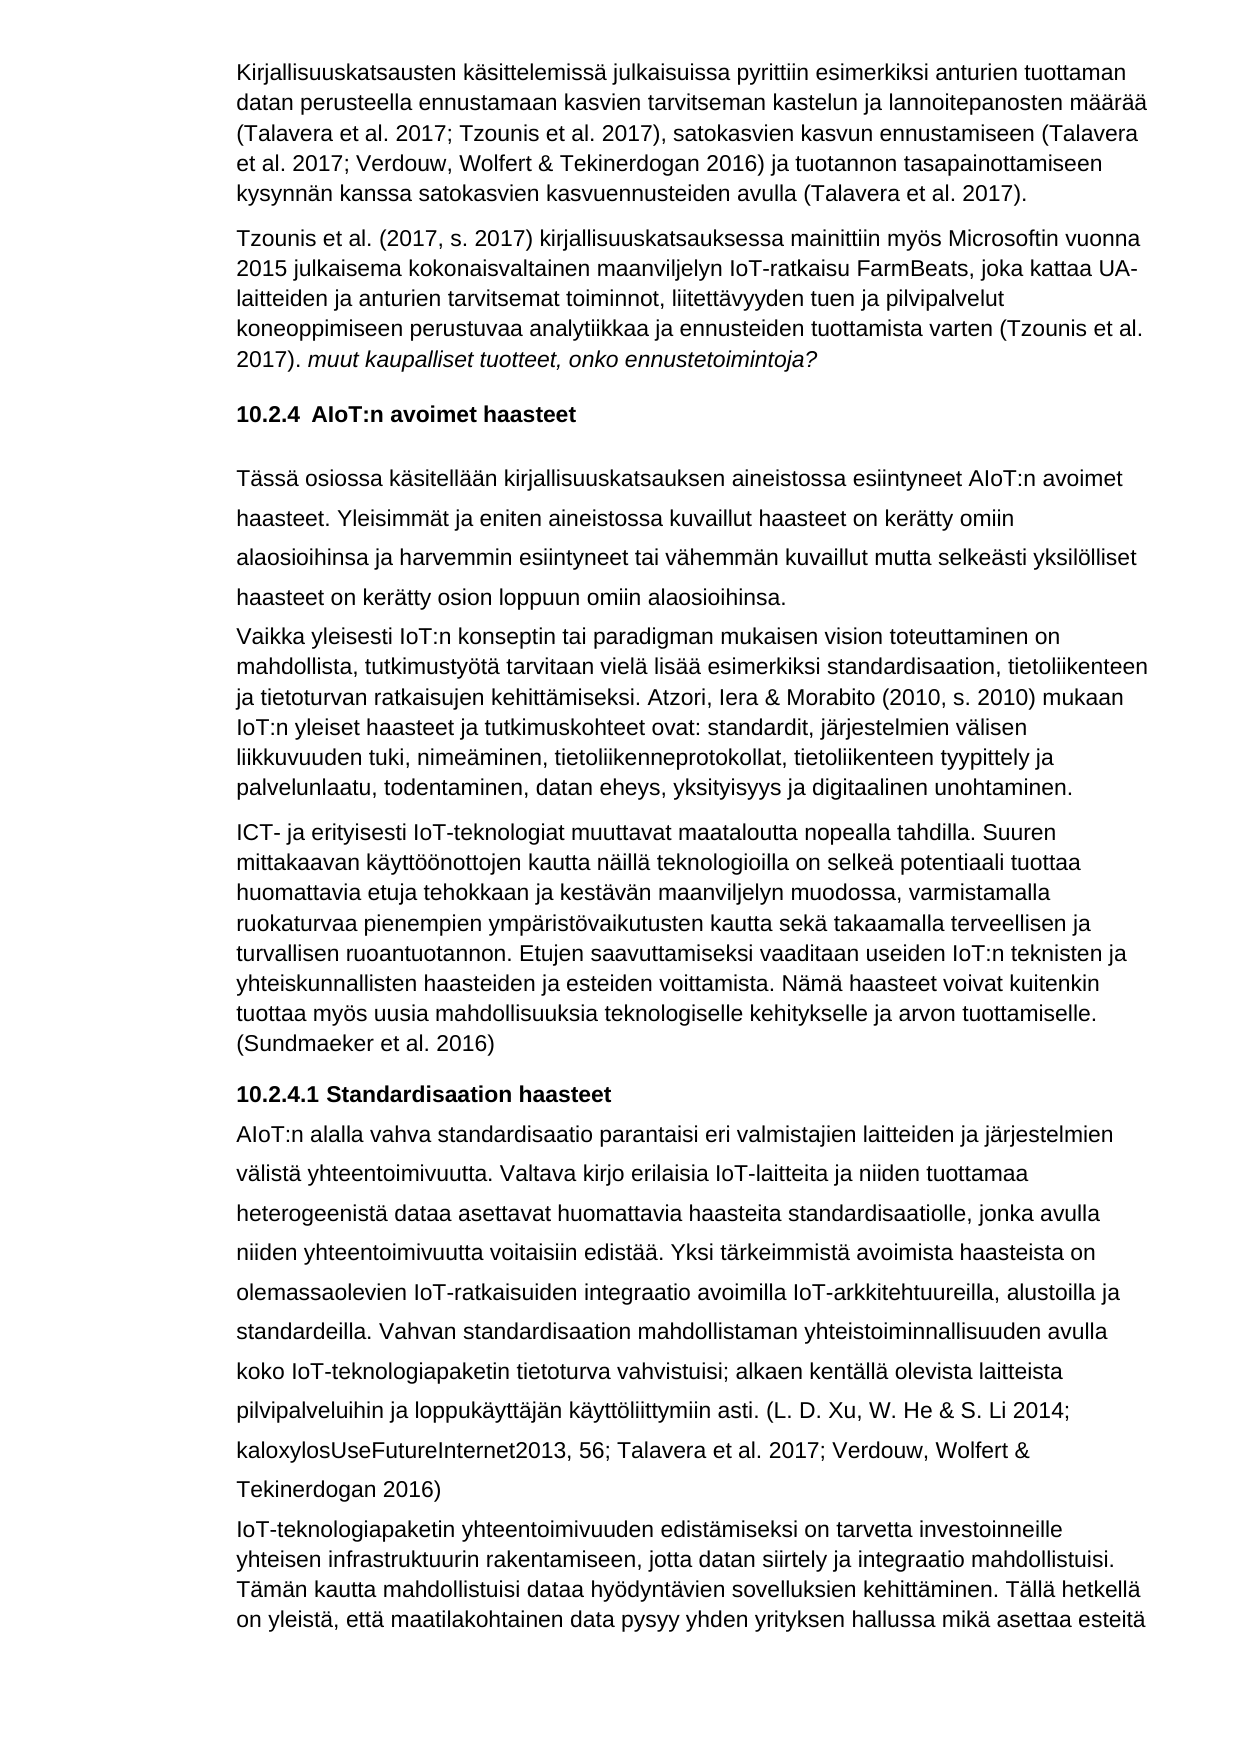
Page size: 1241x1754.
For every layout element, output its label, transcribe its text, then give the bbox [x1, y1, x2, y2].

subtitle AIoT:n avoimet haasteet [236, 401, 1152, 427]
text Vaikka yleisesti IoT:n konseptin tai paradigman mukaisen vision toteuttaminen on mahdollista, tutkimustyötä tarvitaan vielä lisää esimerkiksi standardisaation, tietoliikenteen ja tietoturvan ratkaisujen kehittämiseksi. Atzori, Iera & Morabito (2010, s. 2010) mukaan IoT:n yleiset haasteet ja tutkimuskohteet ovat: standardit, järjestelmien välisen liikkuvuuden tuki, nimeäminen, tietoliikenneprotokollat, tietoliikenteen tyypittely ja palvelunlaatu, todentaminen, datan eheys, yksityisyys ja digitaalinen unohtaminen. [236, 623, 1152, 801]
subtitle Standardisaation haasteet [236, 1081, 1152, 1108]
text ICT- ja erityisesti IoT-teknologiat muuttavat maataloutta nopealla tahdilla. Suuren mittakaavan käyttöönottojen kautta näillä teknologioilla on selkeä potentiaali tuottaa huomattavia etuja tehokkaan ja kestävän maanviljelyn muodossa, varmistamalla ruokaturvaa pienempien ympäristövaikutusten kautta sekä takaamalla terveellisen ja turvallisen ruoantuotannon. Etujen saavuttamiseksi vaaditaan useiden IoT:n teknisten ja yhteiskunnallisten haasteiden ja esteiden voittamista. Nämä haasteet voivat kuitenkin tuottaa myös uusia mahdollisuuksia teknologiselle kehitykselle ja arvon tuottamiselle. (Sundmaeker et al. 2016) [236, 819, 1152, 1057]
